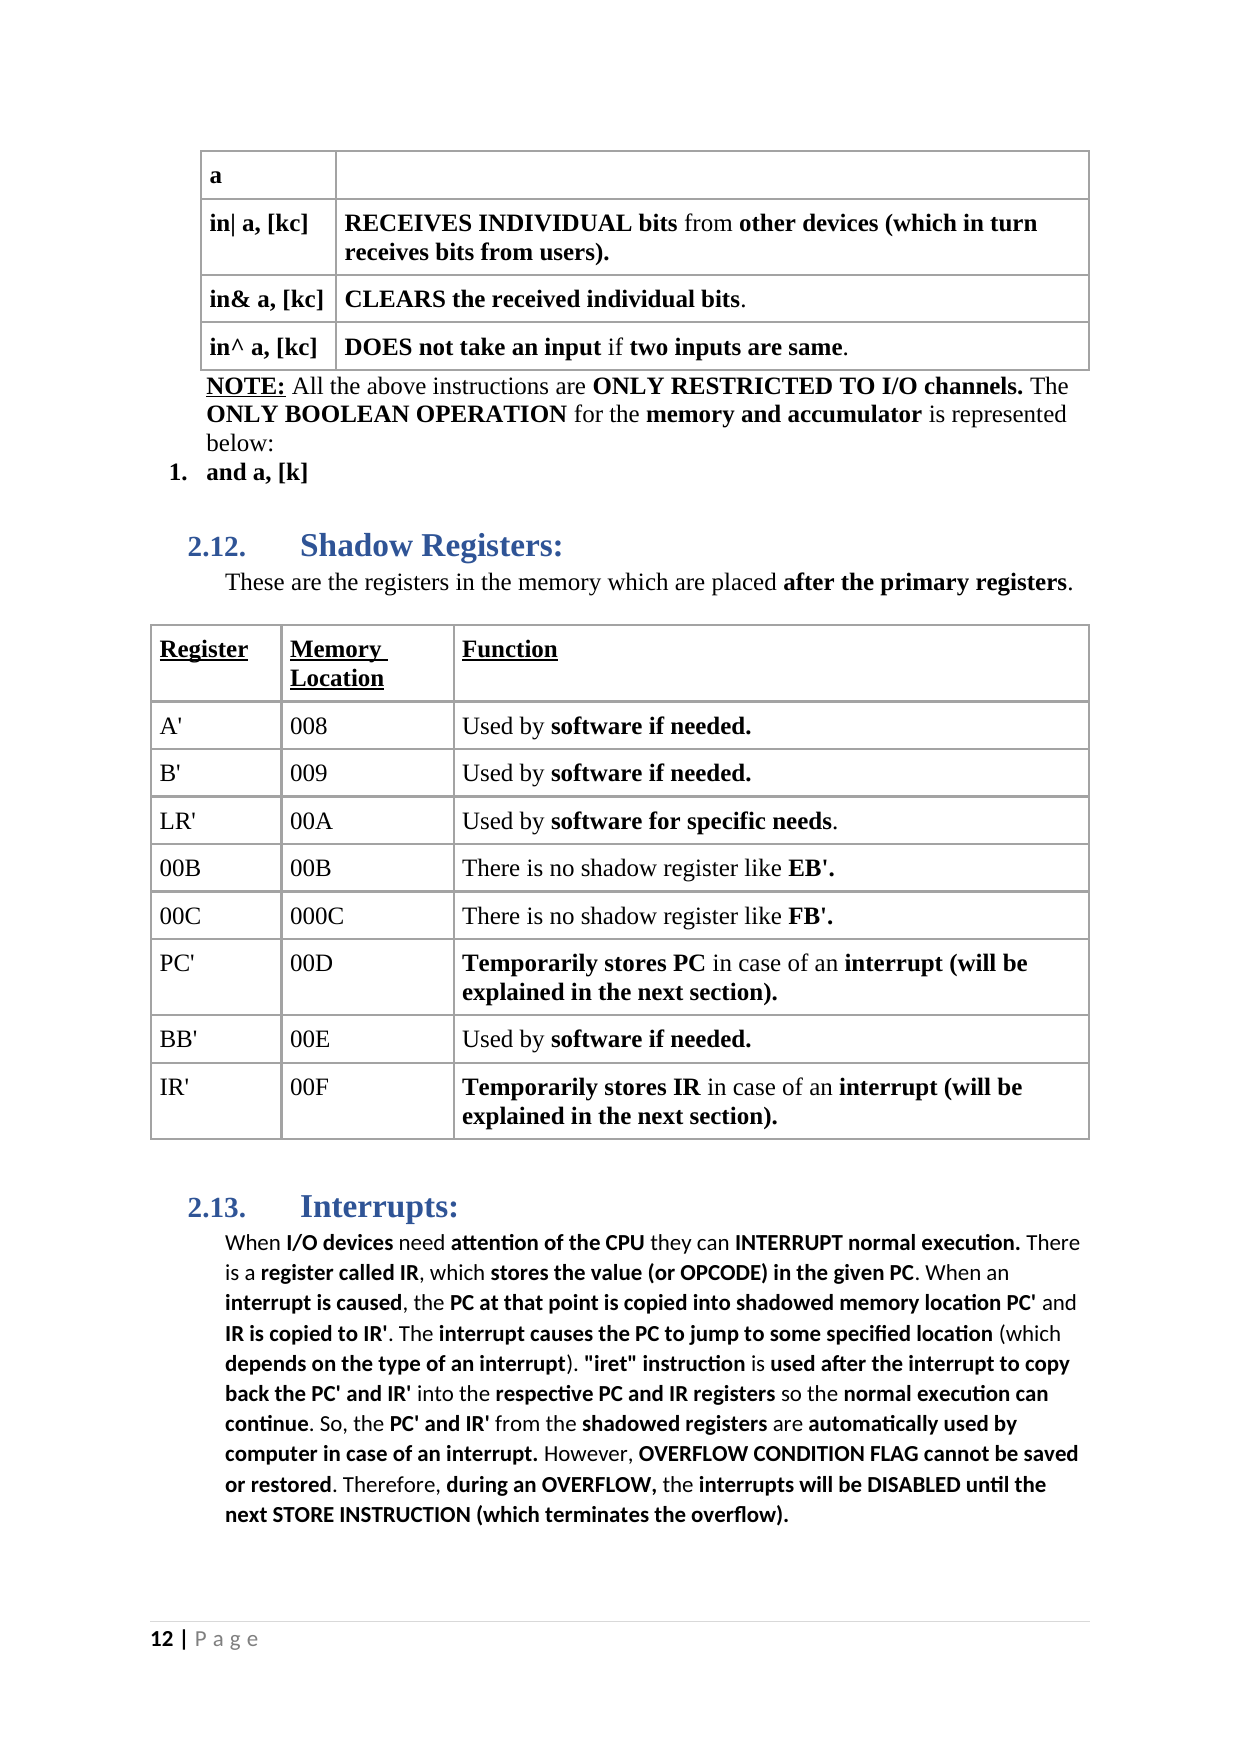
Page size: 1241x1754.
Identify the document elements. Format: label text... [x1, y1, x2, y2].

table_cell 00C [152, 893, 280, 938]
table_cell in& a, [kc] [202, 276, 335, 321]
text These are the registers in the memory which are placed after the primary registers. [150, 567, 1090, 595]
table_cell BB' [152, 1016, 280, 1062]
table_header Function [455, 626, 1088, 700]
table_header Memory Location [283, 626, 453, 700]
subtitle Interrupts: [187, 1187, 1090, 1225]
table_cell in^ a, [kc] [202, 323, 335, 369]
table_cell Used by software if needed. [455, 750, 1088, 795]
table_header Register [152, 626, 280, 700]
table_cell RECEIVES INDIVIDUAL bits from other devices (which in turn receives bits from users). [337, 200, 1088, 274]
table_cell 00B [152, 845, 280, 890]
table_cell 00D [283, 940, 453, 1014]
list and a, [k] [169, 457, 1090, 486]
table_cell 00B [283, 845, 453, 890]
table_cell There is no shadow register like FB'. [455, 893, 1088, 938]
text NOTE: All the above instructions are ONLY RESTRICTED TO I/O channels. The ONLY BOOLEAN OPERATION for the memory and accumulator is represented below: [206, 371, 1090, 457]
table_cell Used by software for specific needs. [455, 798, 1088, 843]
table_cell A' [152, 703, 280, 748]
table_cell in| a, [kc] [202, 200, 335, 274]
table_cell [337, 152, 1088, 197]
table_cell Temporarily stores PC in case of an interrupt (will be explained in the next section). [455, 940, 1088, 1014]
table_cell PC' [152, 940, 280, 1014]
table_cell 00A [283, 798, 453, 843]
table_cell 000C [283, 893, 453, 938]
table_cell Temporarily stores IR in case of an interrupt (will be explained in the next section). [455, 1064, 1088, 1138]
subtitle Shadow Registers: [187, 525, 1090, 563]
table_cell IR' [152, 1064, 280, 1138]
table_cell LR' [152, 798, 280, 843]
table_cell There is no shadow register like EB'. [455, 845, 1088, 890]
table_cell out& [kc], a [202, 152, 335, 197]
table_cell 00E [283, 1016, 453, 1062]
text When I/O devices need attention of the CPU they can INTERRUPT normal execution. There is a register called IR, which stores the value (or OPCODE) in the given PC. When an interrupt is caused, the PC at that point is copied into shadowed memory location PC' and IR is copied to IR'. The interrupt causes the PC to jump to some specified location (which depends on the type of an interrupt). "iret" instruction is used after the interrupt to copy back the PC' and IR' into the respective PC and IR registers so the normal execution can continue. So, the PC' and IR' from the shadowed registers are automatically used by computer in case of an interrupt. However, OVERFLOW CONDITION FLAG cannot be saved or restored. Therefore, during an OVERFLOW, the interrupts will be DISABLED until the next STORE INSTRUCTION (which terminates the overflow). [225, 1228, 1090, 1528]
table_cell 00F [283, 1064, 453, 1138]
table_cell Used by software if needed. [455, 1016, 1088, 1062]
table_cell CLEARS the received individual bits. [337, 276, 1088, 321]
table_cell Used by software if needed. [455, 703, 1088, 748]
table_cell 008 [283, 703, 453, 748]
table_cell B' [152, 750, 280, 795]
table_cell DOES not take an input if two inputs are same. [337, 323, 1088, 369]
table_cell 009 [283, 750, 453, 795]
